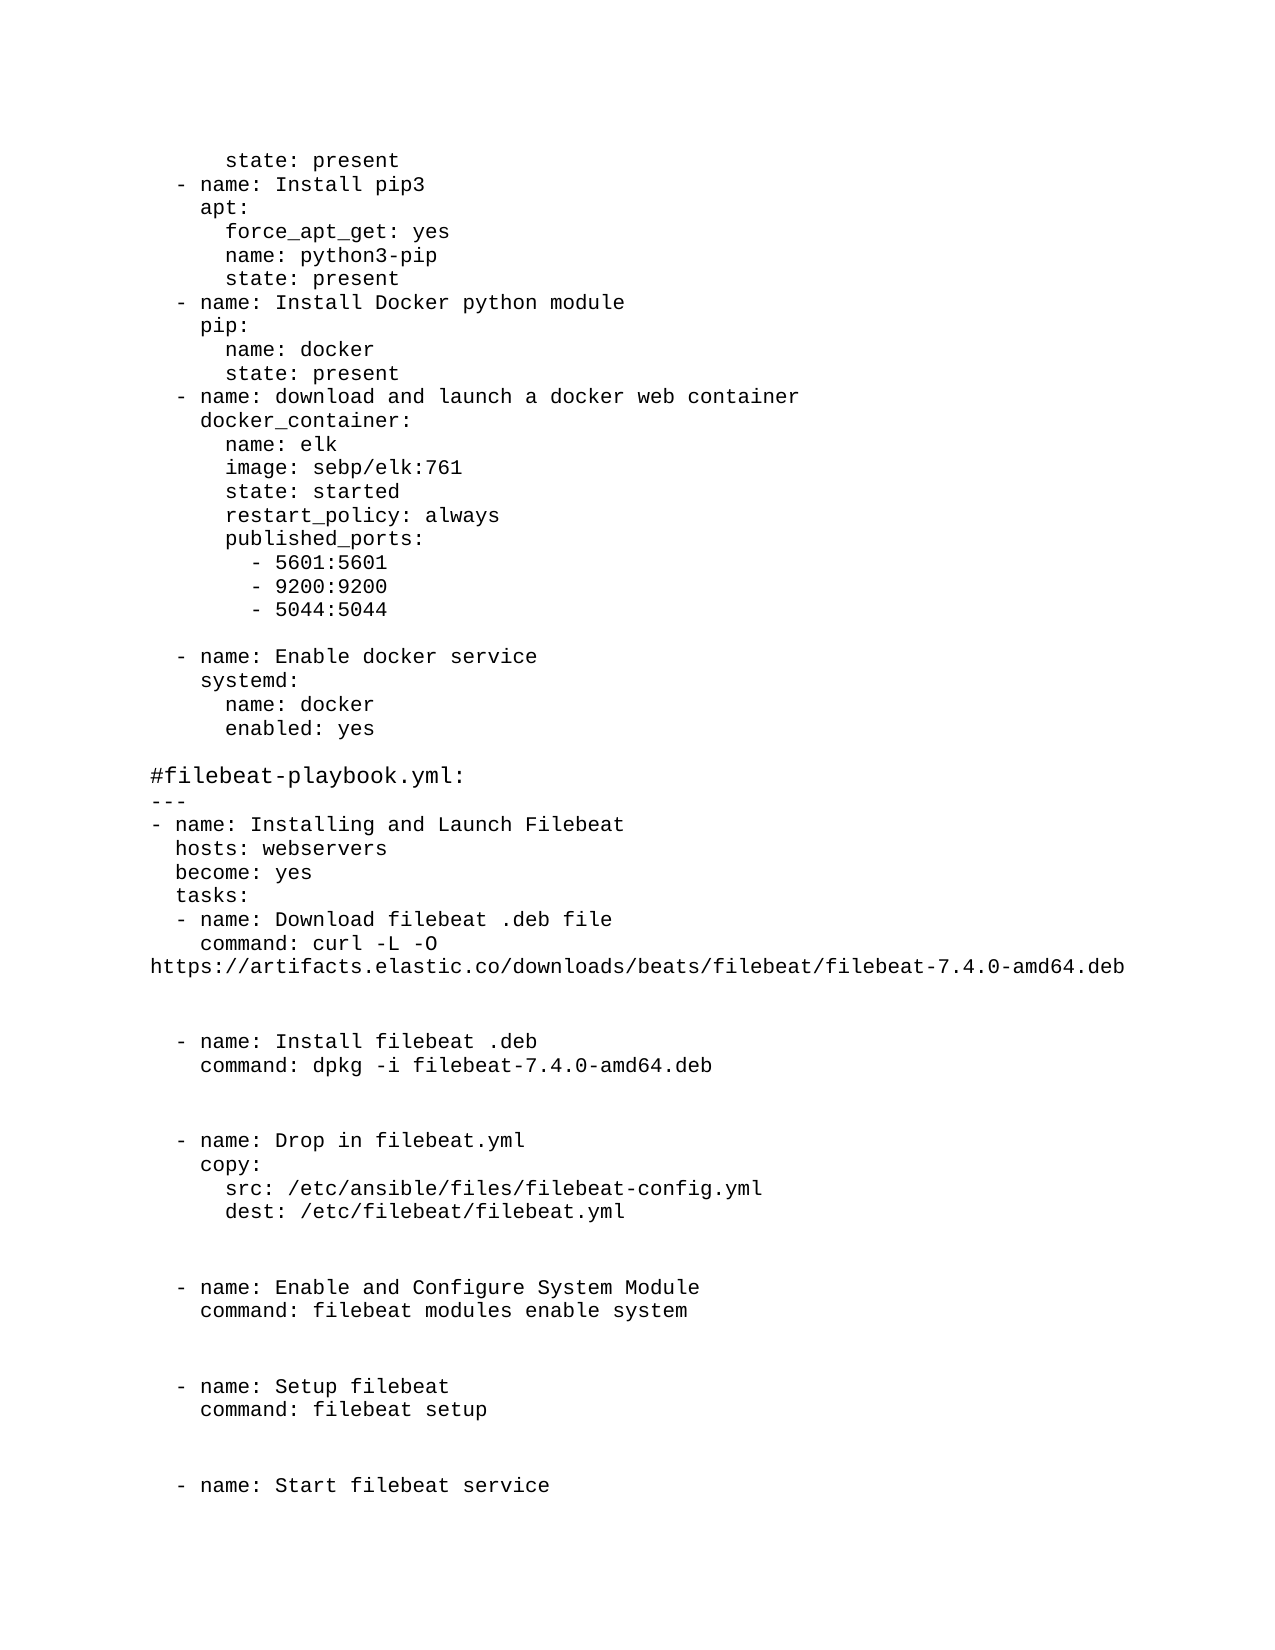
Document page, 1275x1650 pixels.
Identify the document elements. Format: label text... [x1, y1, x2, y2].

text docker_container: [150, 410, 1125, 434]
text state: present [150, 150, 1125, 174]
text state: started [150, 481, 1125, 505]
text - name: Enable and Configure System Module [150, 1277, 1125, 1300]
text --- [150, 791, 1125, 814]
text name: elk [150, 434, 1125, 457]
text command: dpkg -i filebeat-7.4.0-amd64.deb [150, 1055, 1125, 1079]
text - 9200:9200 [150, 576, 1125, 599]
text name: python3-pip [150, 244, 1125, 268]
text - name: Download filebeat .deb file [150, 909, 1125, 933]
text become: yes [150, 862, 1125, 885]
text - name: Setup filebeat [150, 1376, 1125, 1399]
text - name: Install pip3 [150, 174, 1125, 197]
text restart_policy: always [150, 505, 1125, 528]
text systemd: [150, 670, 1125, 694]
text name: docker [150, 339, 1125, 363]
text tasks: [150, 885, 1125, 909]
text - name: Start filebeat service [150, 1475, 1125, 1498]
text - 5601:5601 [150, 552, 1125, 576]
text force_apt_get: yes [150, 221, 1125, 244]
text command: curl -L -O https://artifacts.elastic.co/downloads/beats/filebeat/filebeat-7.4.0-amd64.deb [150, 933, 1125, 980]
text copy: [150, 1154, 1125, 1178]
text - name: Install filebeat .deb [150, 1032, 1125, 1055]
text - name: Enable docker service [150, 647, 1125, 670]
text src: /etc/ansible/files/filebeat-config.yml [150, 1178, 1125, 1201]
text #filebeat-playbook.yml: [150, 765, 1125, 791]
text image: sebp/elk:761 [150, 457, 1125, 481]
text state: present [150, 268, 1125, 292]
text published_ports: [150, 528, 1125, 552]
text - name: Installing and Launch Filebeat [150, 814, 1125, 838]
text name: docker [150, 694, 1125, 717]
text command: filebeat setup [150, 1399, 1125, 1423]
text - name: download and launch a docker web container [150, 386, 1125, 410]
text state: present [150, 363, 1125, 386]
text apt: [150, 197, 1125, 221]
text hosts: webservers [150, 838, 1125, 862]
text pip: [150, 316, 1125, 339]
text enabled: yes [150, 717, 1125, 741]
text dest: /etc/filebeat/filebeat.yml [150, 1201, 1125, 1225]
text - name: Drop in filebeat.yml [150, 1131, 1125, 1154]
text command: filebeat modules enable system [150, 1300, 1125, 1324]
text - 5044:5044 [150, 599, 1125, 623]
text - name: Install Docker python module [150, 292, 1125, 316]
